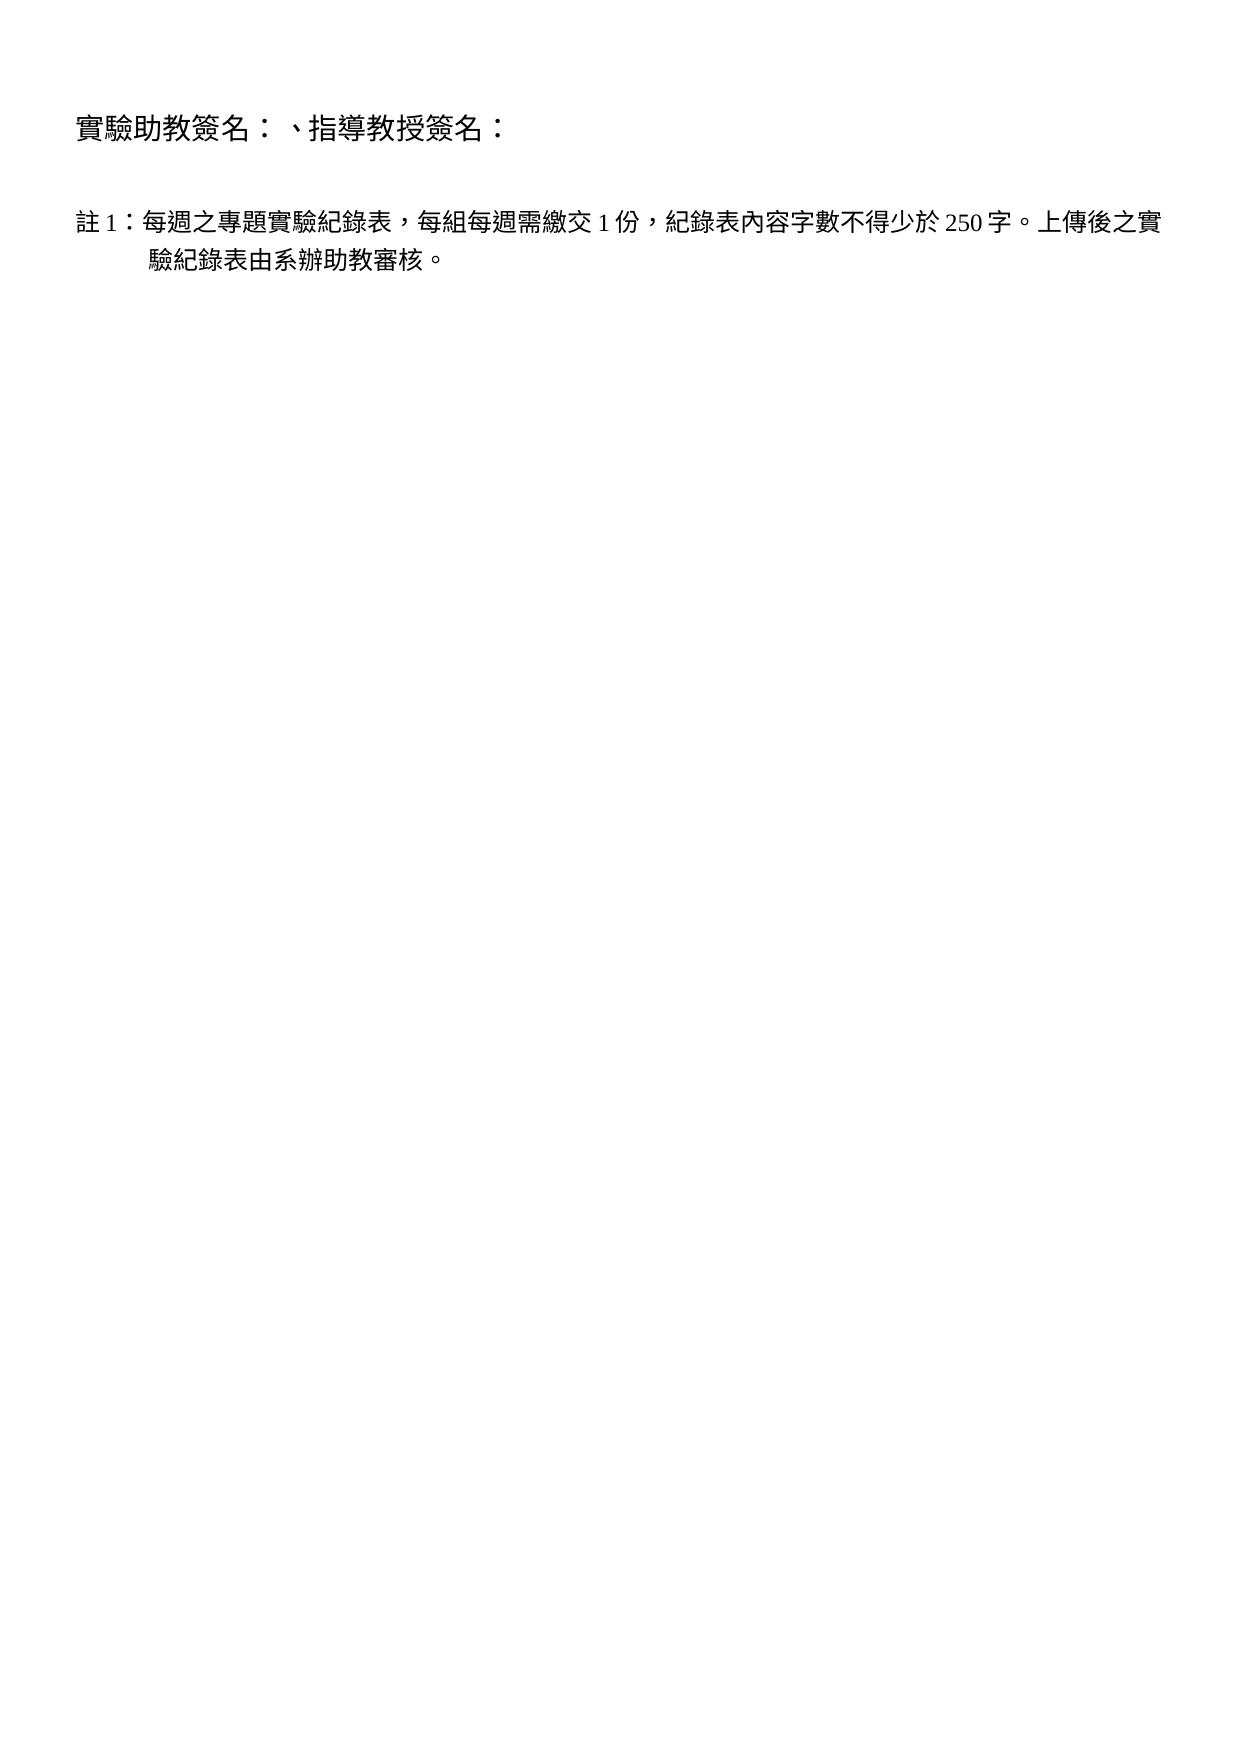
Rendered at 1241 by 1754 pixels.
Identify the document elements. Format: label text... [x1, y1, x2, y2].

text 註1：每週之專題實驗紀錄表，每組每週需繳交1份，紀錄表內容字數不得少於250字。上傳後之實驗紀錄表由系辦助教審核。 [75, 202, 1165, 277]
text 實驗助教簽名：、指導教授簽名： [75, 89, 1165, 164]
